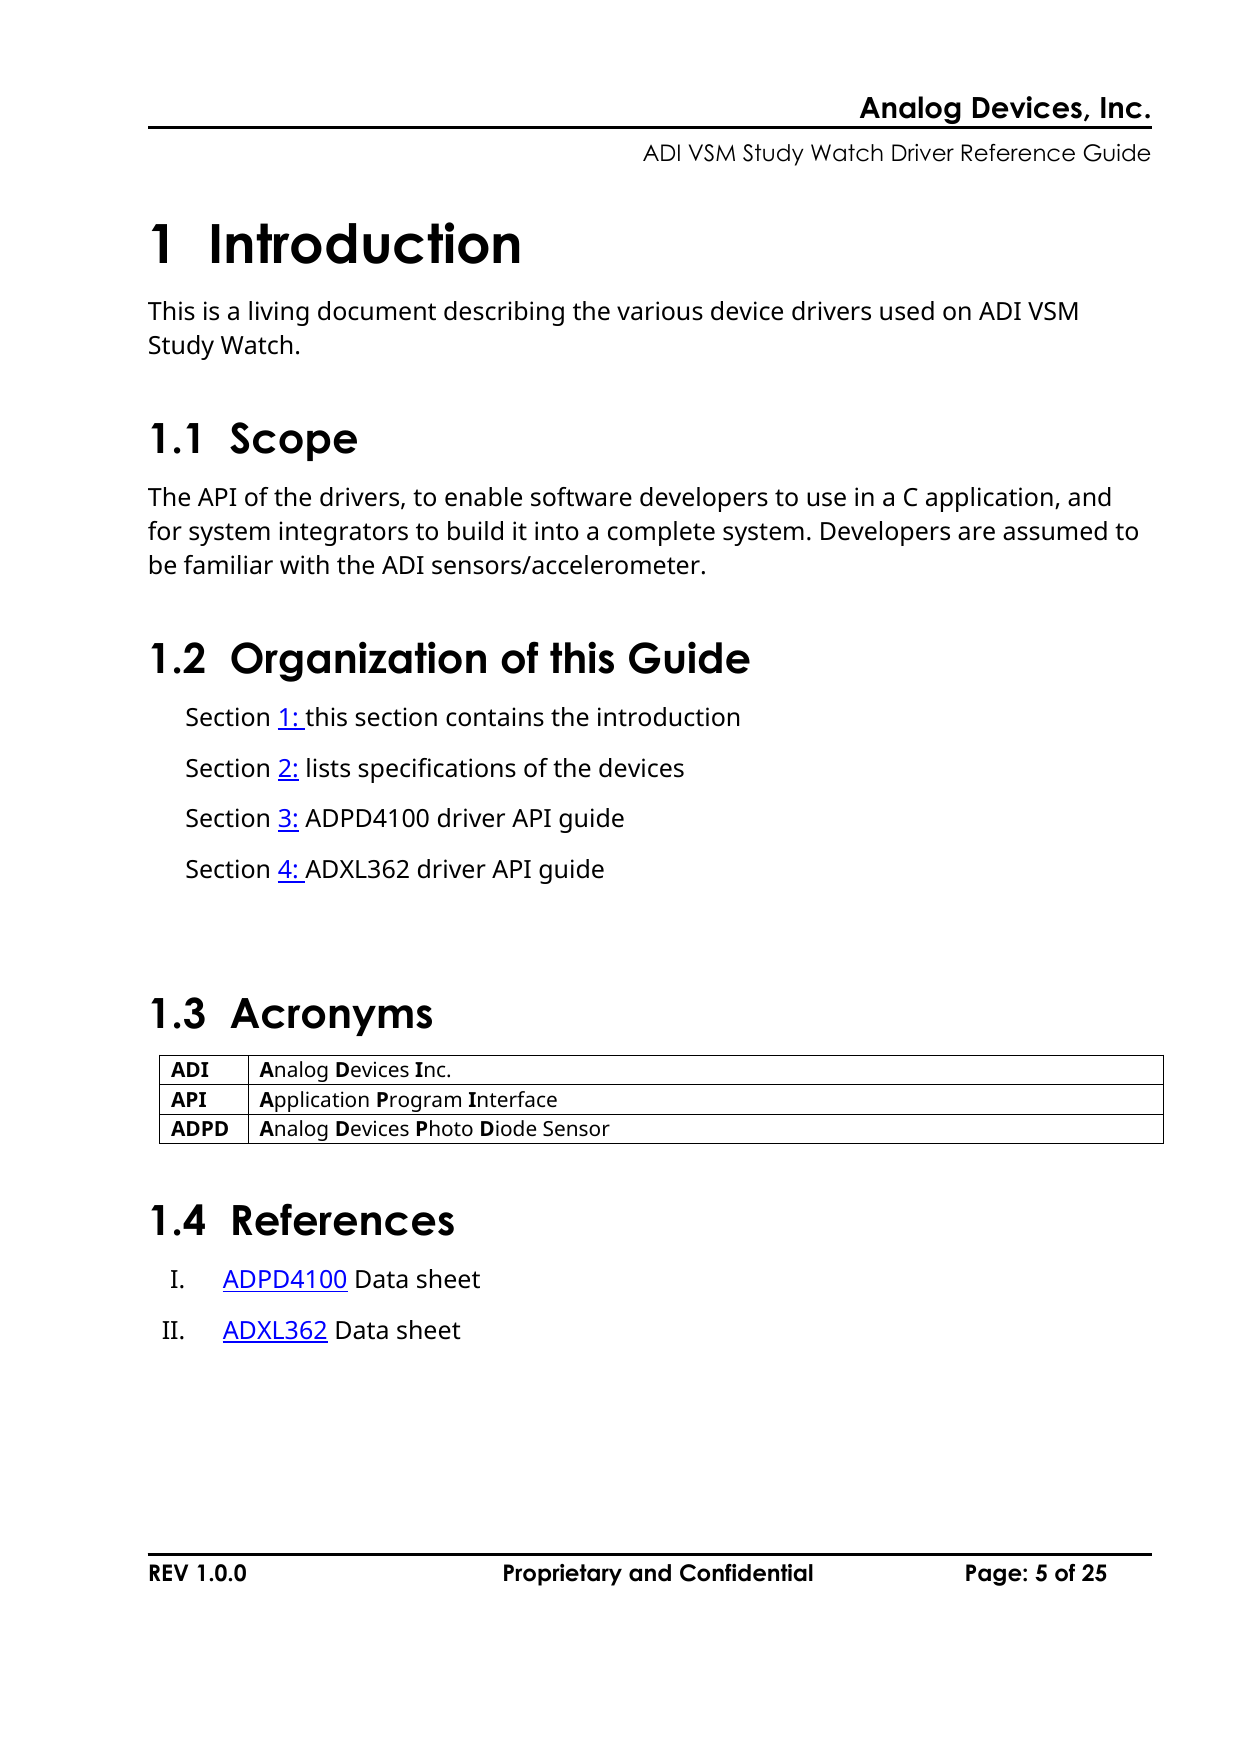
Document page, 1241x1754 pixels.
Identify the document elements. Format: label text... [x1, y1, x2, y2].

table_cell API [160, 1085, 248, 1113]
text Section 4: ADXL362 driver API guide [185, 852, 1152, 886]
text Section 3: ADPD4100 driver API guide [185, 801, 1152, 835]
subtitle Scope [148, 412, 1152, 463]
table_cell Application Program Interface [249, 1085, 1163, 1113]
list ADPD4100 Data sheet [185, 1262, 1152, 1296]
list ADXL362 Data sheet [185, 1312, 1152, 1347]
table_cell Analog Devices Photo Diode Sensor [249, 1115, 1163, 1143]
subtitle Organization of this Guide [148, 632, 1152, 683]
subtitle Acronyms [148, 987, 1152, 1038]
subtitle Introduction [148, 208, 1152, 275]
table_cell ADPD [160, 1115, 248, 1143]
table_header Analog Devices Inc. [249, 1056, 1163, 1084]
text This is a living document describing the various device drivers used on ADI VSM Study Watch. [148, 294, 1152, 362]
subtitle References [148, 1194, 1152, 1245]
text Section 2: lists specifications of the devices [185, 750, 1152, 784]
text Section 1: this section contains the introduction [185, 700, 1152, 734]
text The API of the drivers, to enable software developers to use in a C application, and for system integrators to build it into a complete system. Developers are assumed to be familiar with the ADI sensors/accelerometer. [148, 480, 1152, 582]
table_header ADI [160, 1056, 248, 1084]
